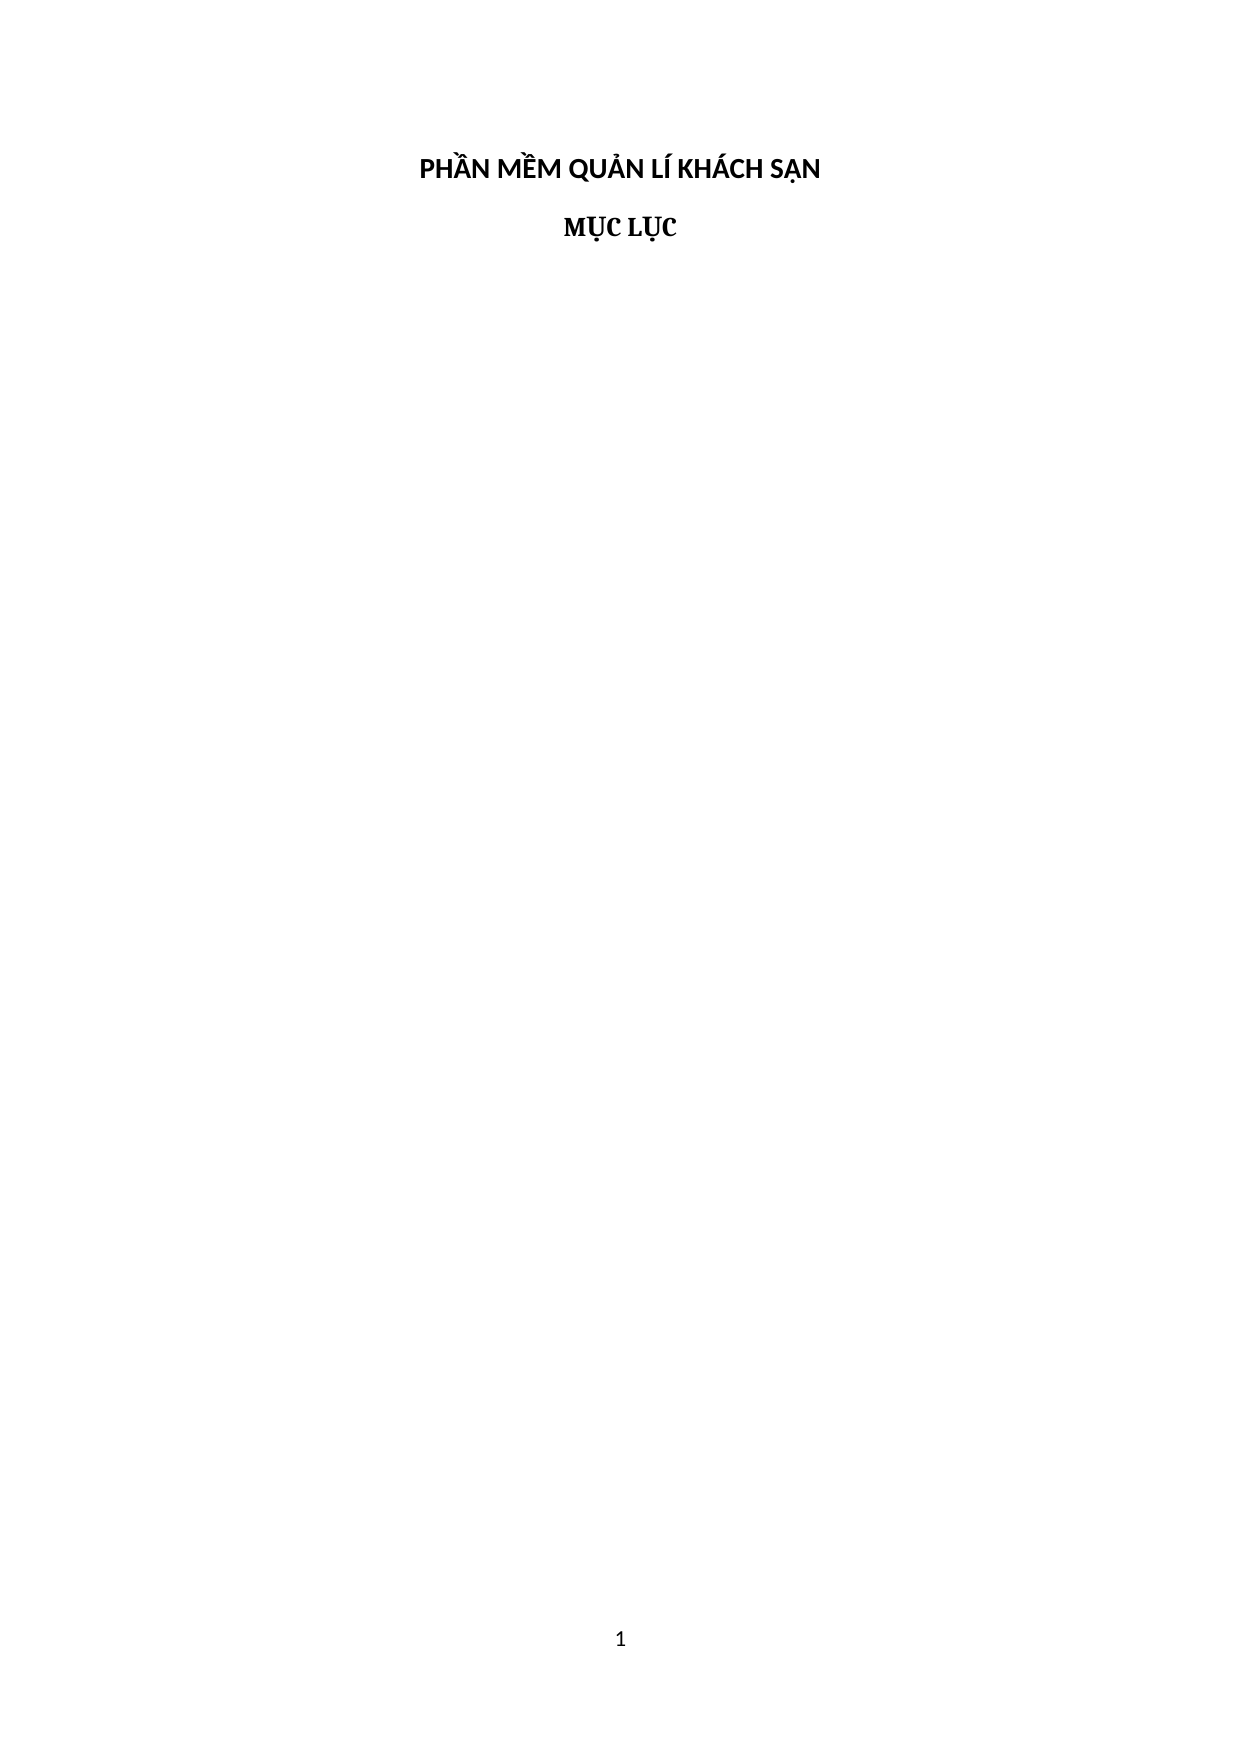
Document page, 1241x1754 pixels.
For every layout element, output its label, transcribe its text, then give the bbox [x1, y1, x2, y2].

text MỤC LỤC [150, 212, 1090, 243]
text PHẦN MỀM QUẢN LÍ KHÁCH SẠN [150, 150, 1090, 186]
